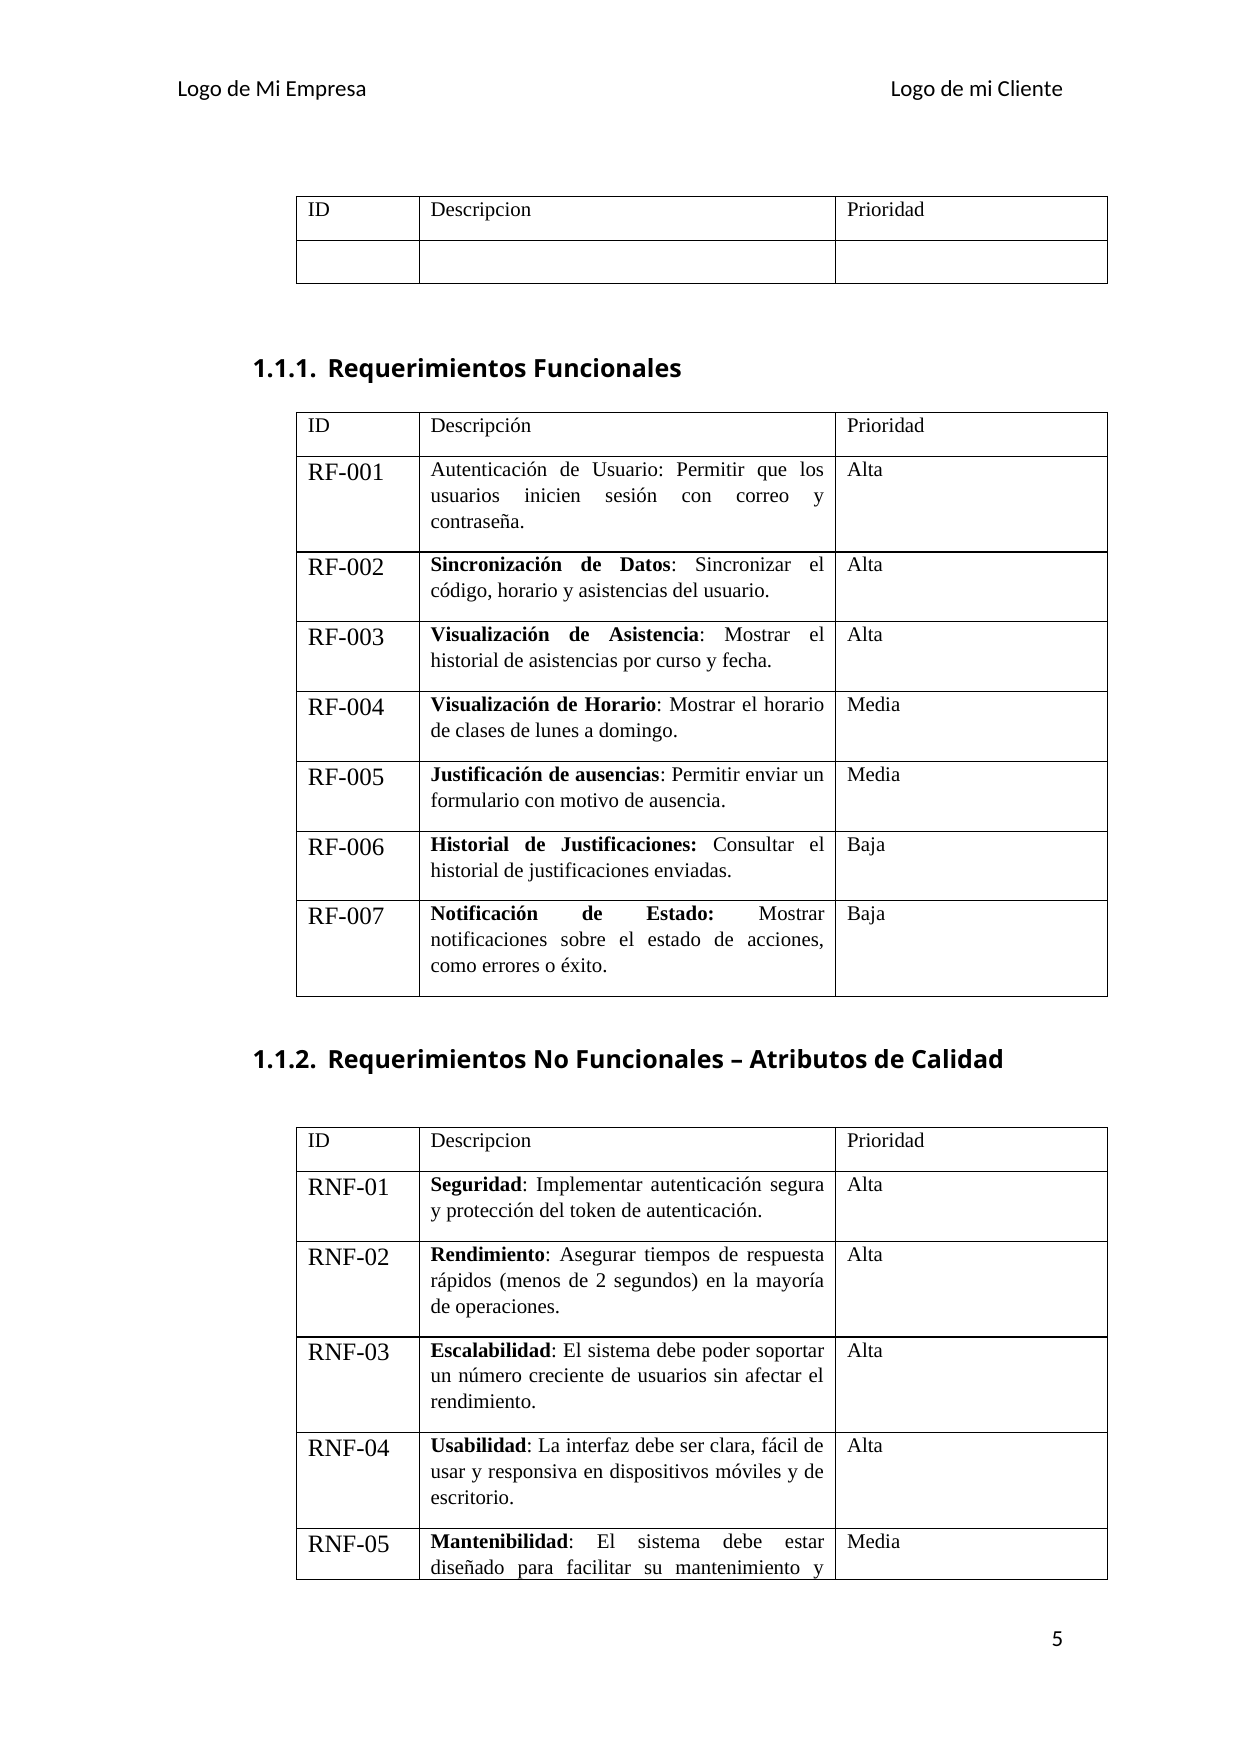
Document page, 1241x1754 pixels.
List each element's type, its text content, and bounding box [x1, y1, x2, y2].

table_cell Visualización de Asistencia: Mostrar el historial de asistencias por curso y fecha. [420, 622, 835, 691]
table_cell Usabilidad: La interfaz debe ser clara, fácil de usar y responsiva en dispositivos móviles y de escritorio. [420, 1433, 835, 1528]
table_cell RF-007 [297, 901, 419, 996]
table_cell RF-005 [297, 762, 419, 831]
table_cell Escalabilidad: El sistema debe poder soportar un número creciente de usuarios sin afectar el rendimiento. [420, 1338, 835, 1432]
table_cell [836, 241, 1107, 283]
table_cell Sincronización de Datos: Sincronizar el código, horario y asistencias del usuario. [420, 553, 835, 621]
table_cell Alta [836, 1338, 1107, 1432]
table_cell RNF-03 [297, 1338, 419, 1432]
table_header Descripcion [420, 1128, 835, 1171]
table_cell RF-002 [297, 553, 419, 621]
table_cell RF-006 [297, 832, 419, 900]
table_cell Notificación de Estado: Mostrar notificaciones sobre el estado de acciones, como errores o éxito. [420, 901, 835, 996]
table_cell Visualización de Horario: Mostrar el horario de clases de lunes a domingo. [420, 692, 835, 761]
table_cell RNF-04 [297, 1433, 419, 1528]
table_cell RNF-01 [297, 1172, 419, 1241]
subtitle Requerimientos Funcionales [252, 351, 1063, 385]
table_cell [420, 1529, 835, 1579]
table_cell RNF-02 [297, 1242, 419, 1336]
table_cell Baja [836, 832, 1107, 900]
table_header ID [297, 413, 419, 456]
table_cell Alta [836, 1172, 1107, 1241]
table_header ID [297, 197, 419, 239]
table_cell RNF-05 [297, 1529, 419, 1579]
table_header Descripcion [420, 197, 835, 239]
table_header Prioridad [836, 413, 1107, 456]
table_header ID [297, 1128, 419, 1171]
table_cell RF-004 [297, 692, 419, 761]
table_cell Alta [836, 457, 1107, 551]
table_cell Baja [836, 901, 1107, 996]
table_header Prioridad [836, 197, 1107, 239]
table_cell Justificación de ausencias: Permitir enviar un formulario con motivo de ausencia. [420, 762, 835, 831]
table_cell Alta [836, 622, 1107, 691]
table_cell Alta [836, 553, 1107, 621]
table_header Descripción [420, 413, 835, 456]
table_cell [297, 241, 419, 283]
table_cell RF-003 [297, 622, 419, 691]
table_cell Autenticación de Usuario: Permitir que los usuarios inicien sesión con correo y contraseña. [420, 457, 835, 551]
table_cell Alta [836, 1242, 1107, 1336]
table_cell Rendimiento: Asegurar tiempos de respuesta rápidos (menos de 2 segundos) en la mayoría de operaciones. [420, 1242, 835, 1336]
table_cell Seguridad: Implementar autenticación segura y protección del token de autenticación. [420, 1172, 835, 1241]
table_cell Media [836, 762, 1107, 831]
table_cell Historial de Justificaciones: Consultar el historial de justificaciones enviadas. [420, 832, 835, 900]
subtitle Requerimientos No Funcionales – Atributos de Calidad [252, 1042, 1063, 1076]
table_cell [420, 241, 835, 283]
table_cell RF-001 [297, 457, 419, 551]
table_header Prioridad [836, 1128, 1107, 1171]
table_cell Media [836, 692, 1107, 761]
table_cell Alta [836, 1433, 1107, 1528]
table_cell Media [836, 1529, 1107, 1579]
